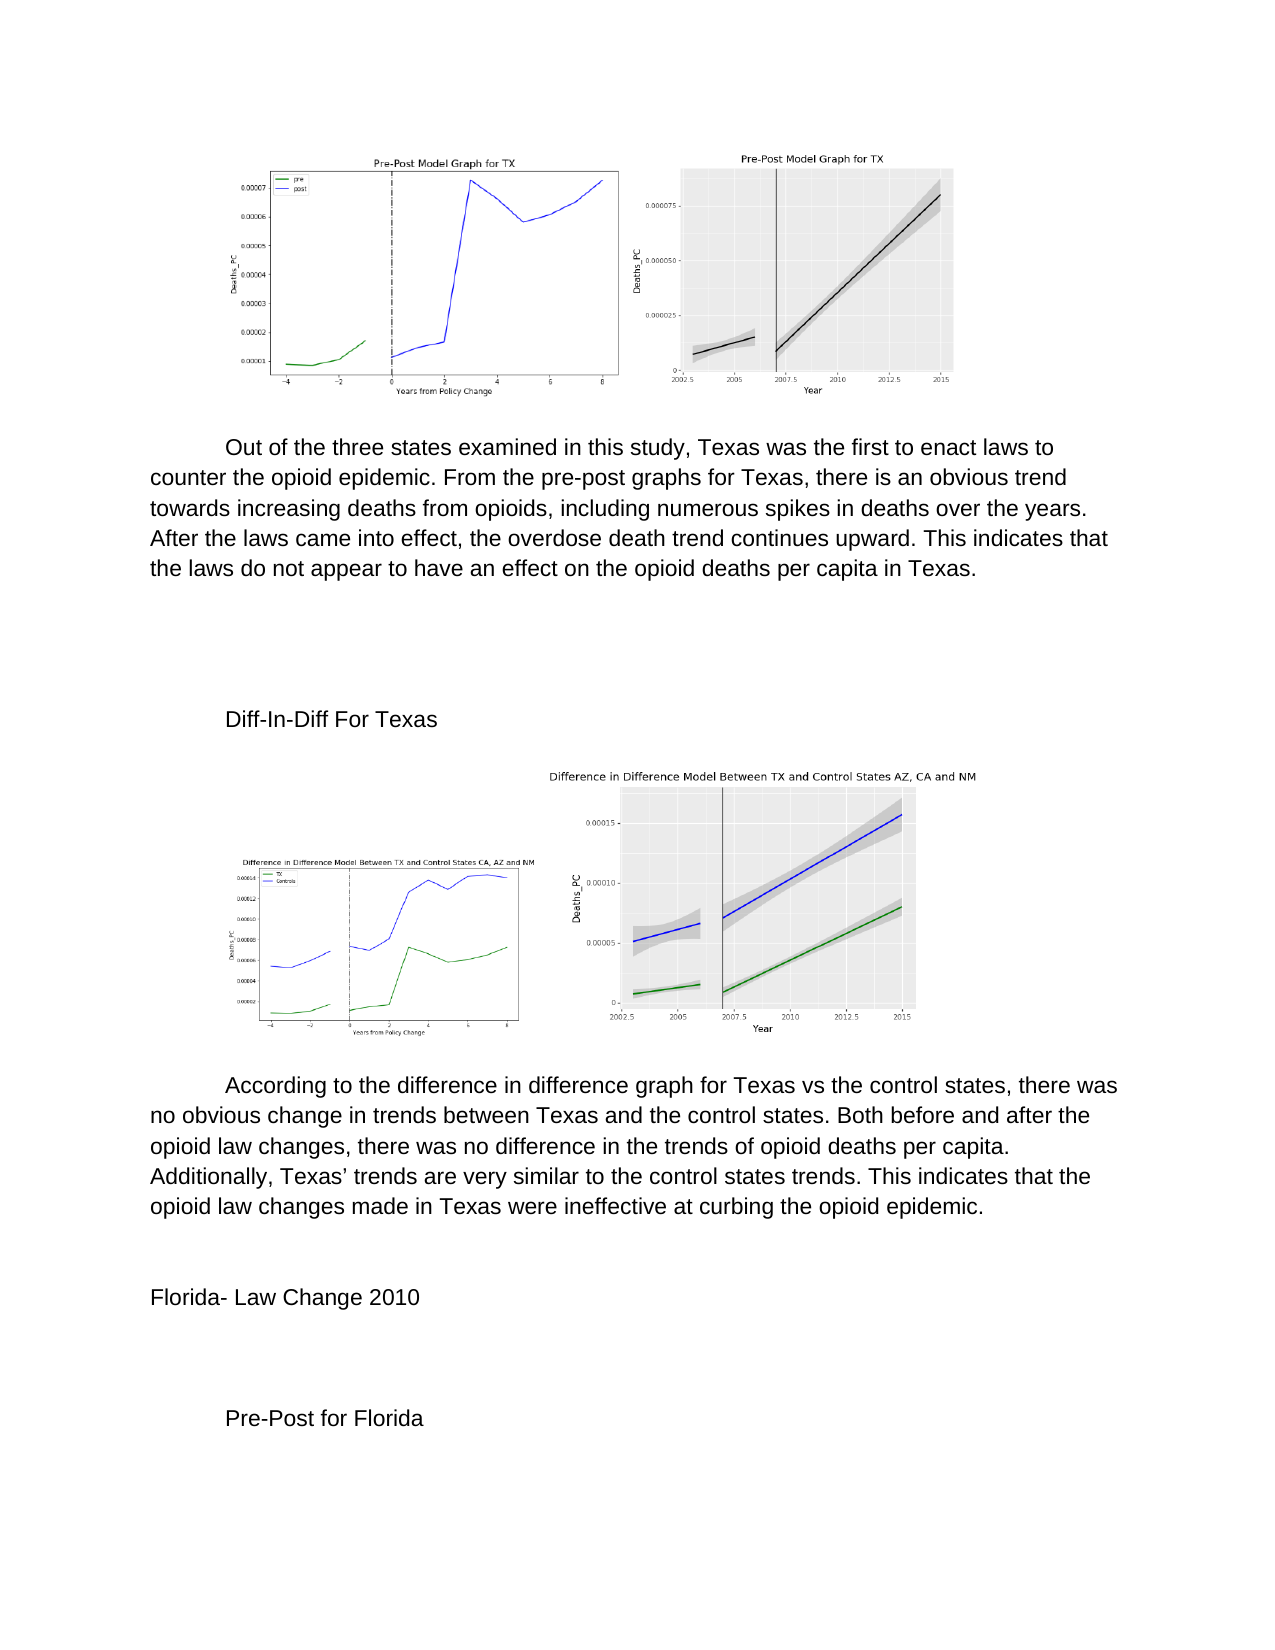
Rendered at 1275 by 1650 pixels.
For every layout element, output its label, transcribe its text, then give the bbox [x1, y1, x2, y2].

text Out of the three states examined in this study, Texas was the first to enact laws to counter the opioid epidemic. From the pre-post graphs for Texas, there is an obvious trend towards increasing deaths from opioids, including numerous spikes in deaths over the years. After the laws came into effect, the overdose death trend continues upward. This indicates that the laws do not appear to have an effect on the opioid deaths per capita in Texas. [150, 434, 1125, 581]
picture [543, 766, 982, 1039]
picture [225, 156, 622, 400]
picture [627, 150, 958, 400]
text Florida- Law Change 2010 [150, 1284, 1125, 1310]
picture [225, 856, 538, 1039]
text Diff-In-Diff For Texas [150, 706, 1125, 732]
text Pre-Post for Florida [150, 1404, 1125, 1431]
text According to the difference in difference graph for Texas vs the control states, there was no obvious change in trends between Texas and the control states. Both before and after the opioid law changes, there was no difference in the trends of opioid deaths per capita. Additionally, Texas’ trends are very similar to the control states trends. This indicates that the opioid law changes made in Texas were ineffective at curbing the opioid epidemic. [150, 1072, 1125, 1219]
